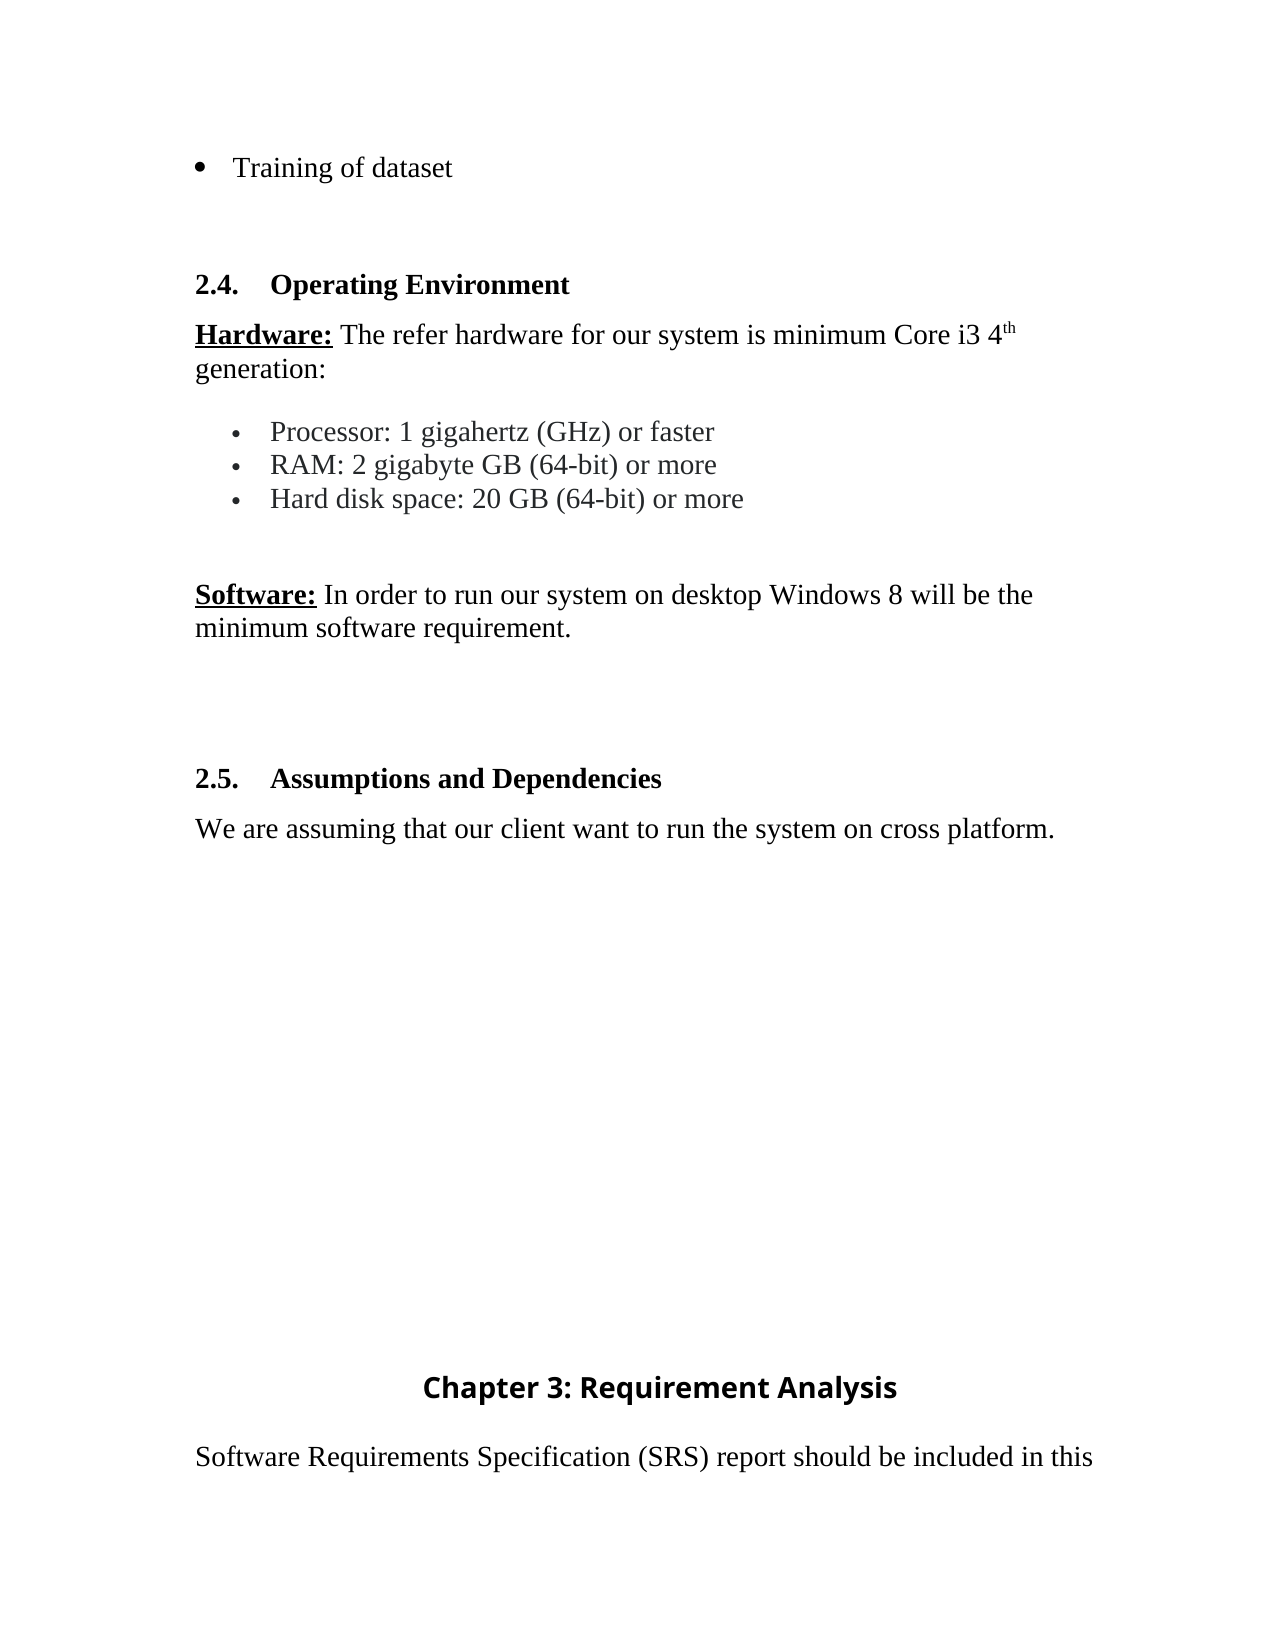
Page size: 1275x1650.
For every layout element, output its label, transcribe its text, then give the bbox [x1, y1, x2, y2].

text Hardware: The refer hardware for our system is minimum Core i3 4th generation: [195, 317, 1125, 384]
list Training of dataset [195, 150, 1125, 184]
list Processor: 1 gigahertz (GHz) or faster [232, 414, 1125, 447]
list Hard disk space: 20 GB (64-bit) or more [232, 481, 1125, 514]
list RAM: 2 gigabyte GB (64-bit) or more [232, 447, 1125, 481]
text We are assuming that our client want to run the system on cross platform. [195, 812, 1125, 845]
subtitle Operating Environment [195, 267, 1125, 301]
subtitle Chapter 3: Requirement Analysis [195, 1367, 1125, 1407]
text Software: In order to run our system on desktop Windows 8 will be the minimum software requirement. [195, 577, 1125, 644]
subtitle Assumptions and Dependencies [195, 761, 1125, 795]
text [195, 1439, 1125, 1473]
